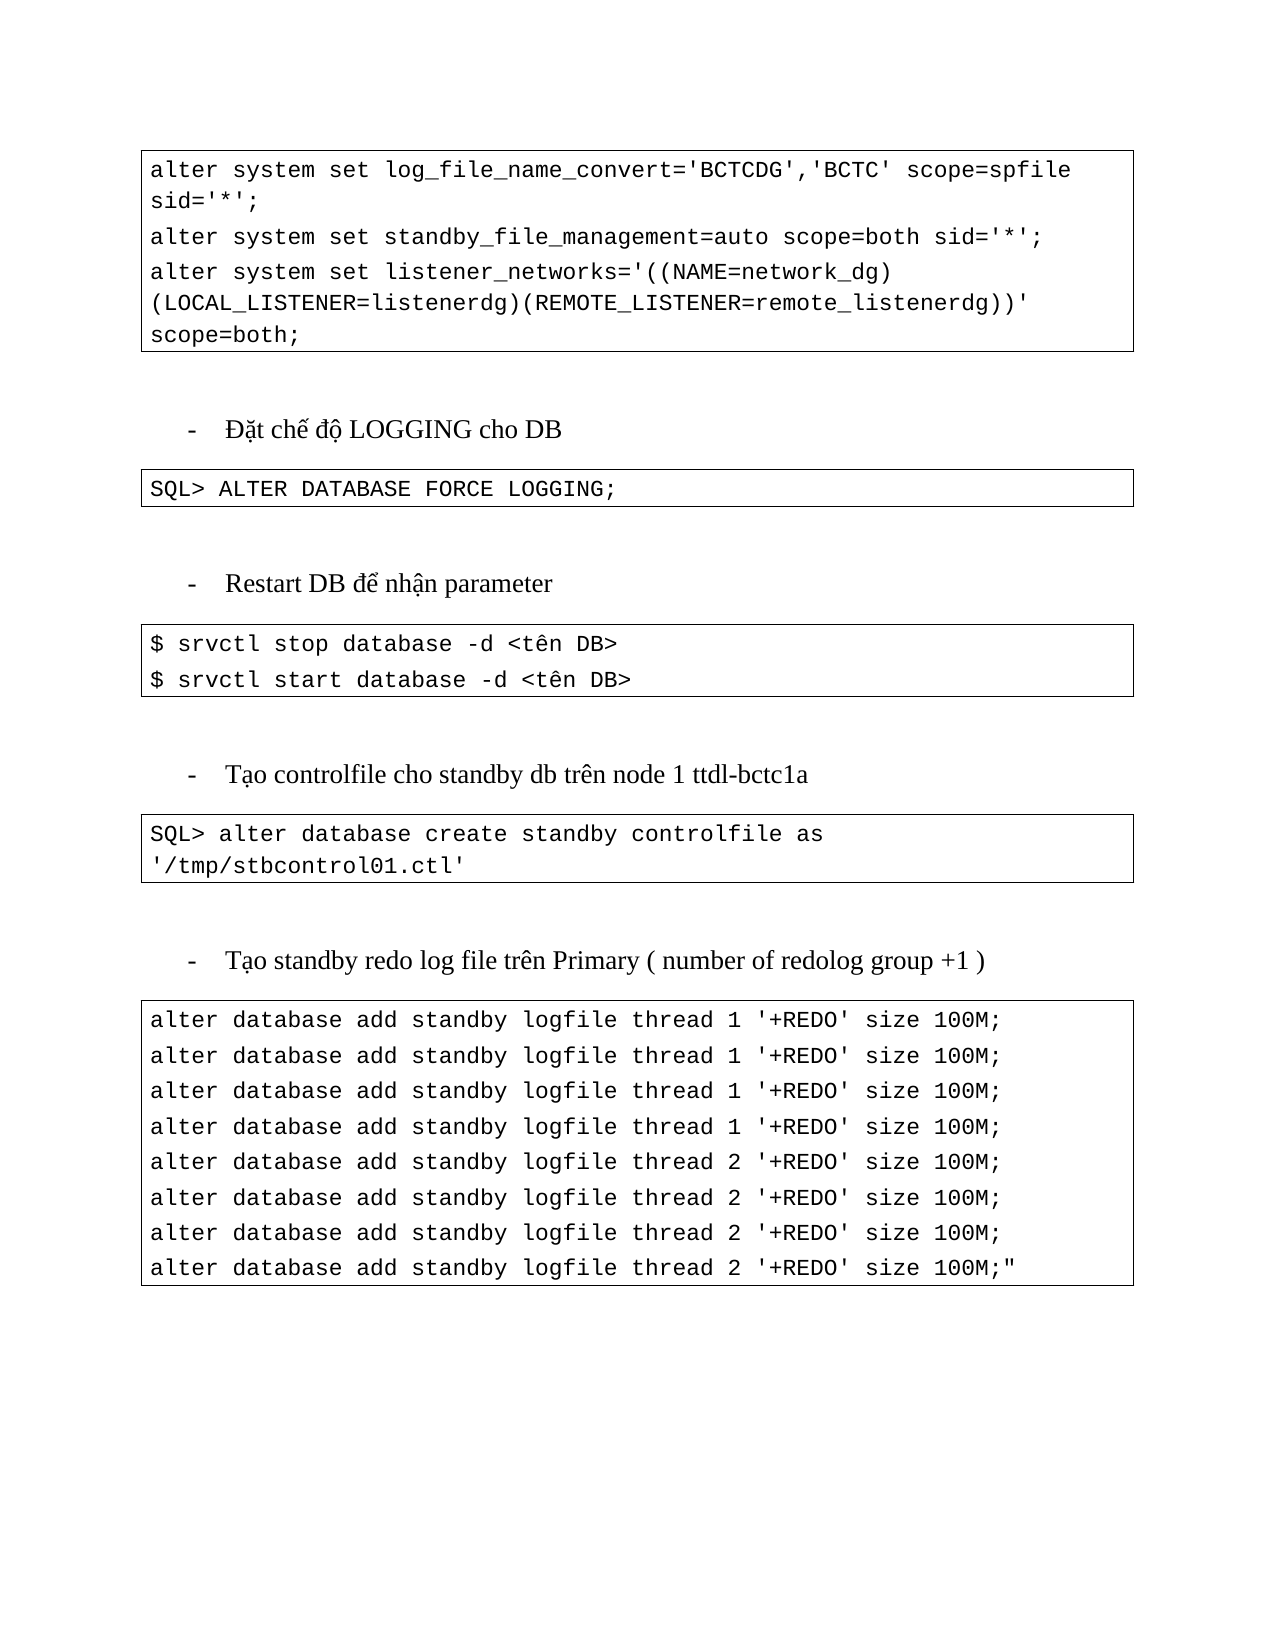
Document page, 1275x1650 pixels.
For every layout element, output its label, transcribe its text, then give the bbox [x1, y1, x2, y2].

text SQL> alter database create standby controlfile as '/tmp/stbcontrol01.ctl' [142, 815, 1133, 882]
list Tạo standby redo log file trên Primary ( number of redolog group +1 ) [187, 944, 1125, 975]
list Tạo controlfile cho standby db trên node 1 ttdl-bctc1a [187, 758, 1125, 789]
text $ srvctl start database -d <tên DB> [142, 659, 1133, 696]
text alter database add standby logfile thread 2 '+REDO' size 100M;" [142, 1248, 1133, 1285]
text alter database add standby logfile thread 2 '+REDO' size 100M; [142, 1142, 1133, 1176]
text alter system set log_file_name_convert='BCTCDG','BCTC' scope=spfile sid='*'; [142, 151, 1133, 216]
text alter database add standby logfile thread 2 '+REDO' size 100M; [142, 1177, 1133, 1212]
text $ srvctl stop database -d <tên DB> [142, 625, 1133, 658]
text alter system set listener_networks='((NAME=network_dg)(LOCAL_LISTENER=listenerdg)(REMOTE_LISTENER=remote_listenerdg))' scope=both; [142, 252, 1133, 351]
text alter database add standby logfile thread 1 '+REDO' size 100M; [142, 1071, 1133, 1106]
text alter database add standby logfile thread 2 '+REDO' size 100M; [142, 1213, 1133, 1247]
list Đặt chế độ LOGGING cho DB [187, 413, 1125, 444]
text SQL> ALTER DATABASE FORCE LOGGING; [142, 470, 1133, 506]
text alter database add standby logfile thread 1 '+REDO' size 100M; [142, 1036, 1133, 1070]
text alter system set standby_file_management=auto scope=both sid='*'; [142, 217, 1133, 251]
text alter database add standby logfile thread 1 '+REDO' size 100M; [142, 1001, 1133, 1035]
list Restart DB để nhận parameter [187, 568, 1125, 599]
text alter database add standby logfile thread 1 '+REDO' size 100M; [142, 1107, 1133, 1141]
